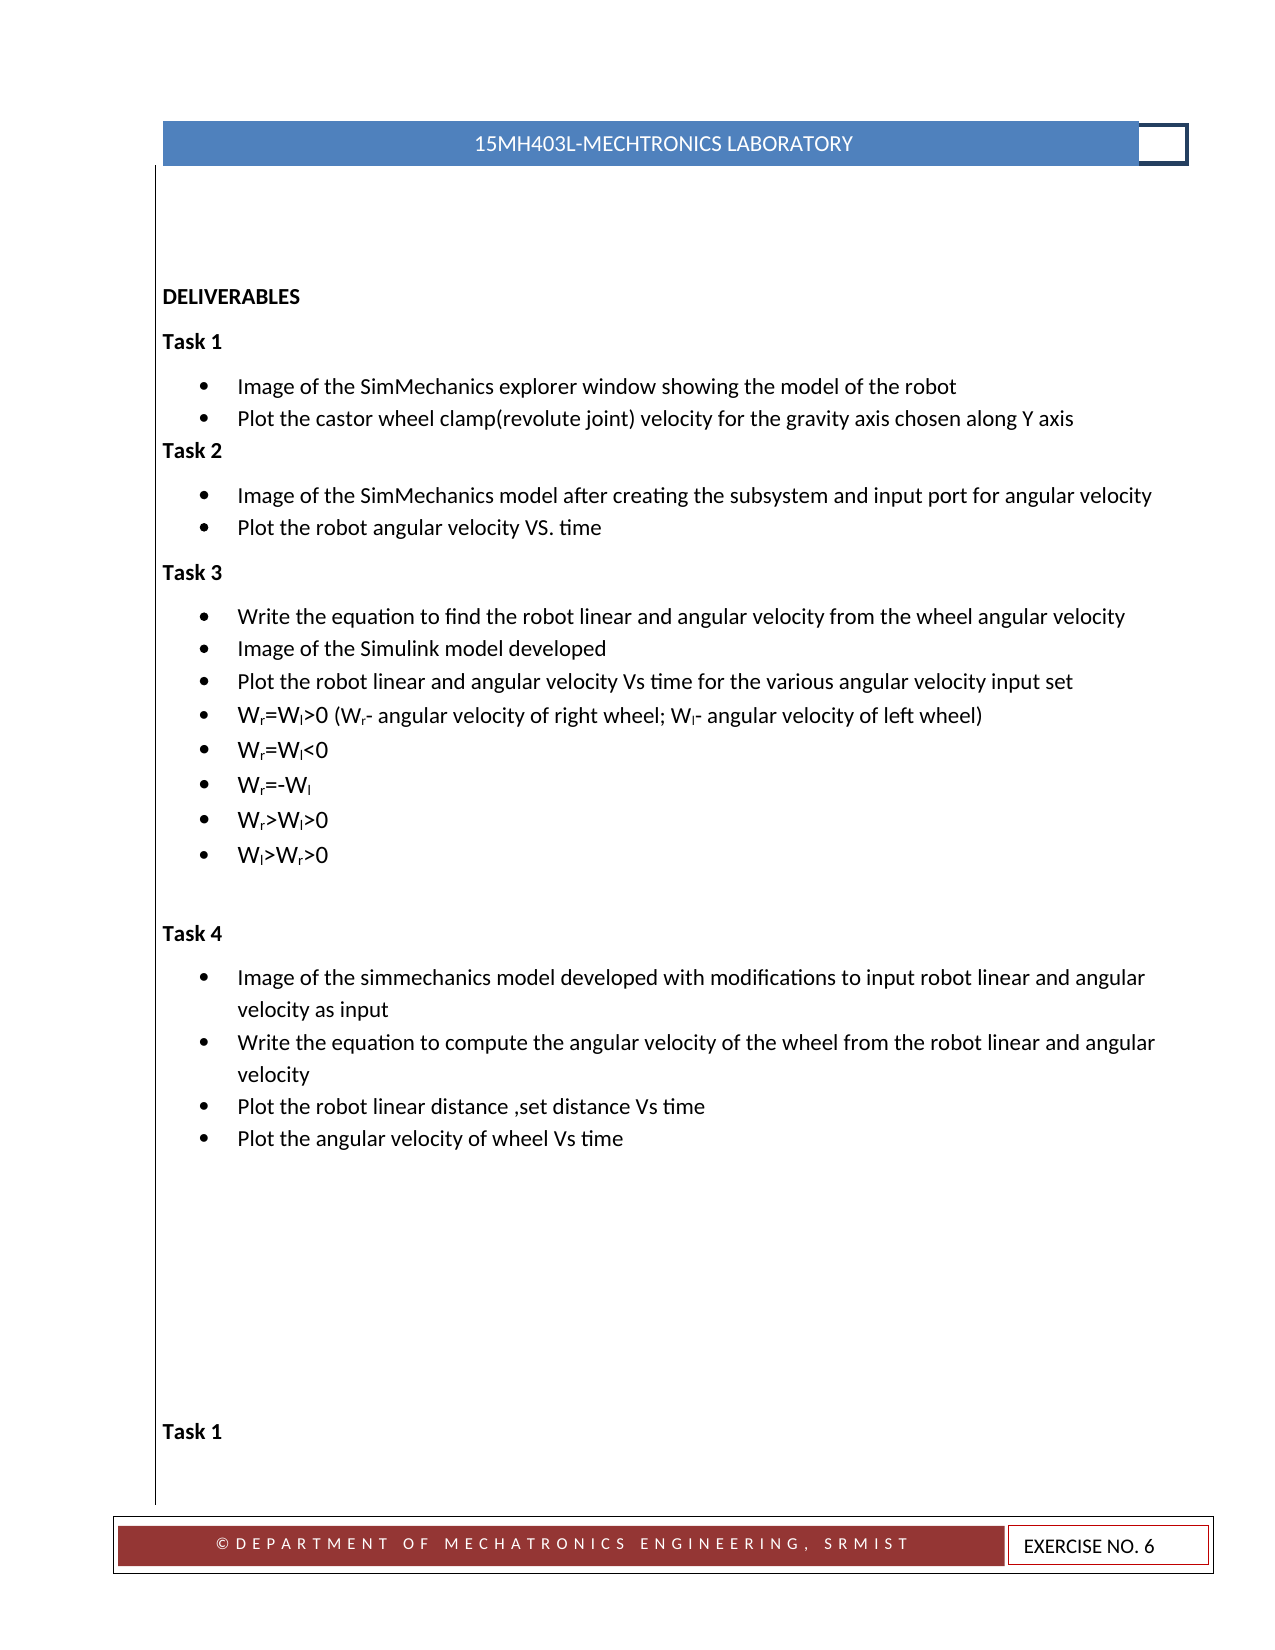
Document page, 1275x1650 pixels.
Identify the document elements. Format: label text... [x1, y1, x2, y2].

list Write the equation to compute the angular velocity of the wheel from the robot linear and angular velocity [200, 1028, 1191, 1088]
text Task 1 [162, 327, 1191, 355]
text DELIVERABLES [162, 282, 1191, 310]
list Wr>Wl>0 [200, 804, 1191, 834]
list Wr=Wl>0 (Wr- angular velocity of right wheel; Wl- angular velocity of left wheel) [200, 699, 1191, 729]
list Wr=-Wl [200, 769, 1191, 799]
list Wl>Wr>0 [200, 839, 1191, 869]
list Plot the robot linear and angular velocity Vs time for the various angular velocity input set [200, 667, 1191, 695]
text Task 4 [162, 919, 1191, 947]
list Write the equation to find the robot linear and angular velocity from the wheel angular velocity [200, 602, 1191, 630]
list Plot the robot linear distance ,set distance Vs time [200, 1092, 1191, 1120]
list Plot the angular velocity of wheel Vs time [200, 1124, 1191, 1152]
list Image of the simmechanics model developed with modifications to input robot linear and angular velocity as input [200, 963, 1191, 1023]
list Image of the Simulink model developed [200, 634, 1191, 663]
text Task 2 [162, 436, 1191, 464]
text Task 1 [162, 1417, 1191, 1445]
text Task 3 [162, 558, 1191, 586]
list Plot the robot angular velocity VS. time [200, 513, 1191, 541]
list Plot the castor wheel clamp(revolute joint) velocity for the gravity axis chosen along Y axis [200, 404, 1191, 432]
list Wr=Wl<0 [200, 734, 1191, 764]
list Image of the SimMechanics explorer window showing the model of the robot [200, 372, 1191, 400]
list Image of the SimMechanics model after creating the subsystem and input port for angular velocity [200, 481, 1191, 509]
